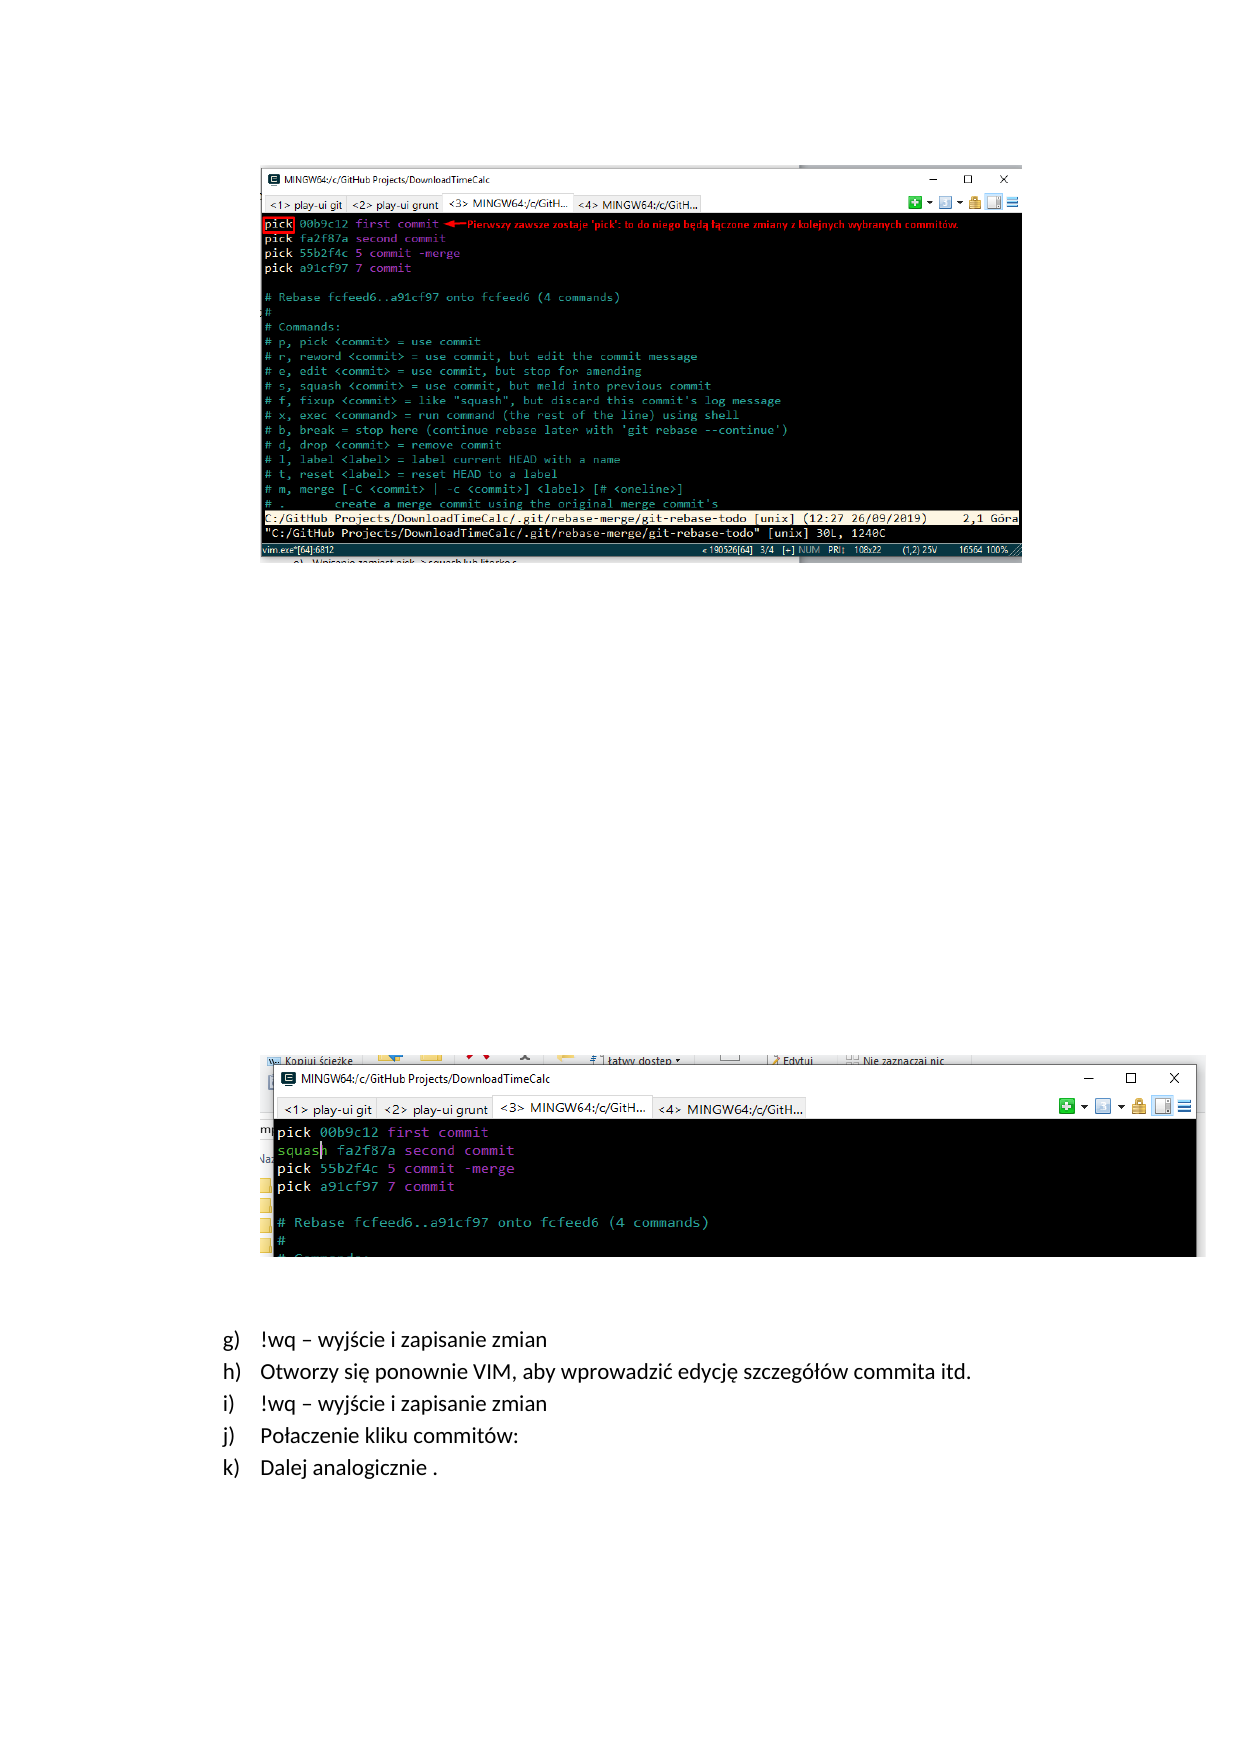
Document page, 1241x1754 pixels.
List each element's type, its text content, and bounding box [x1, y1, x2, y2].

picture [260, 1055, 1205, 1257]
list !wq – wyjście i zapisanie zmian [223, 1325, 1093, 1353]
list Otworzy się ponownie VIM, aby wprowadzić edycję szczegółów commita itd. [223, 1357, 1093, 1385]
list Dalej analogicznie . [223, 1453, 1093, 1481]
picture [259, 165, 1021, 562]
list !wq – wyjście i zapisanie zmian [223, 1389, 1093, 1417]
list Połaczenie kliku commitów: [223, 1421, 1093, 1449]
